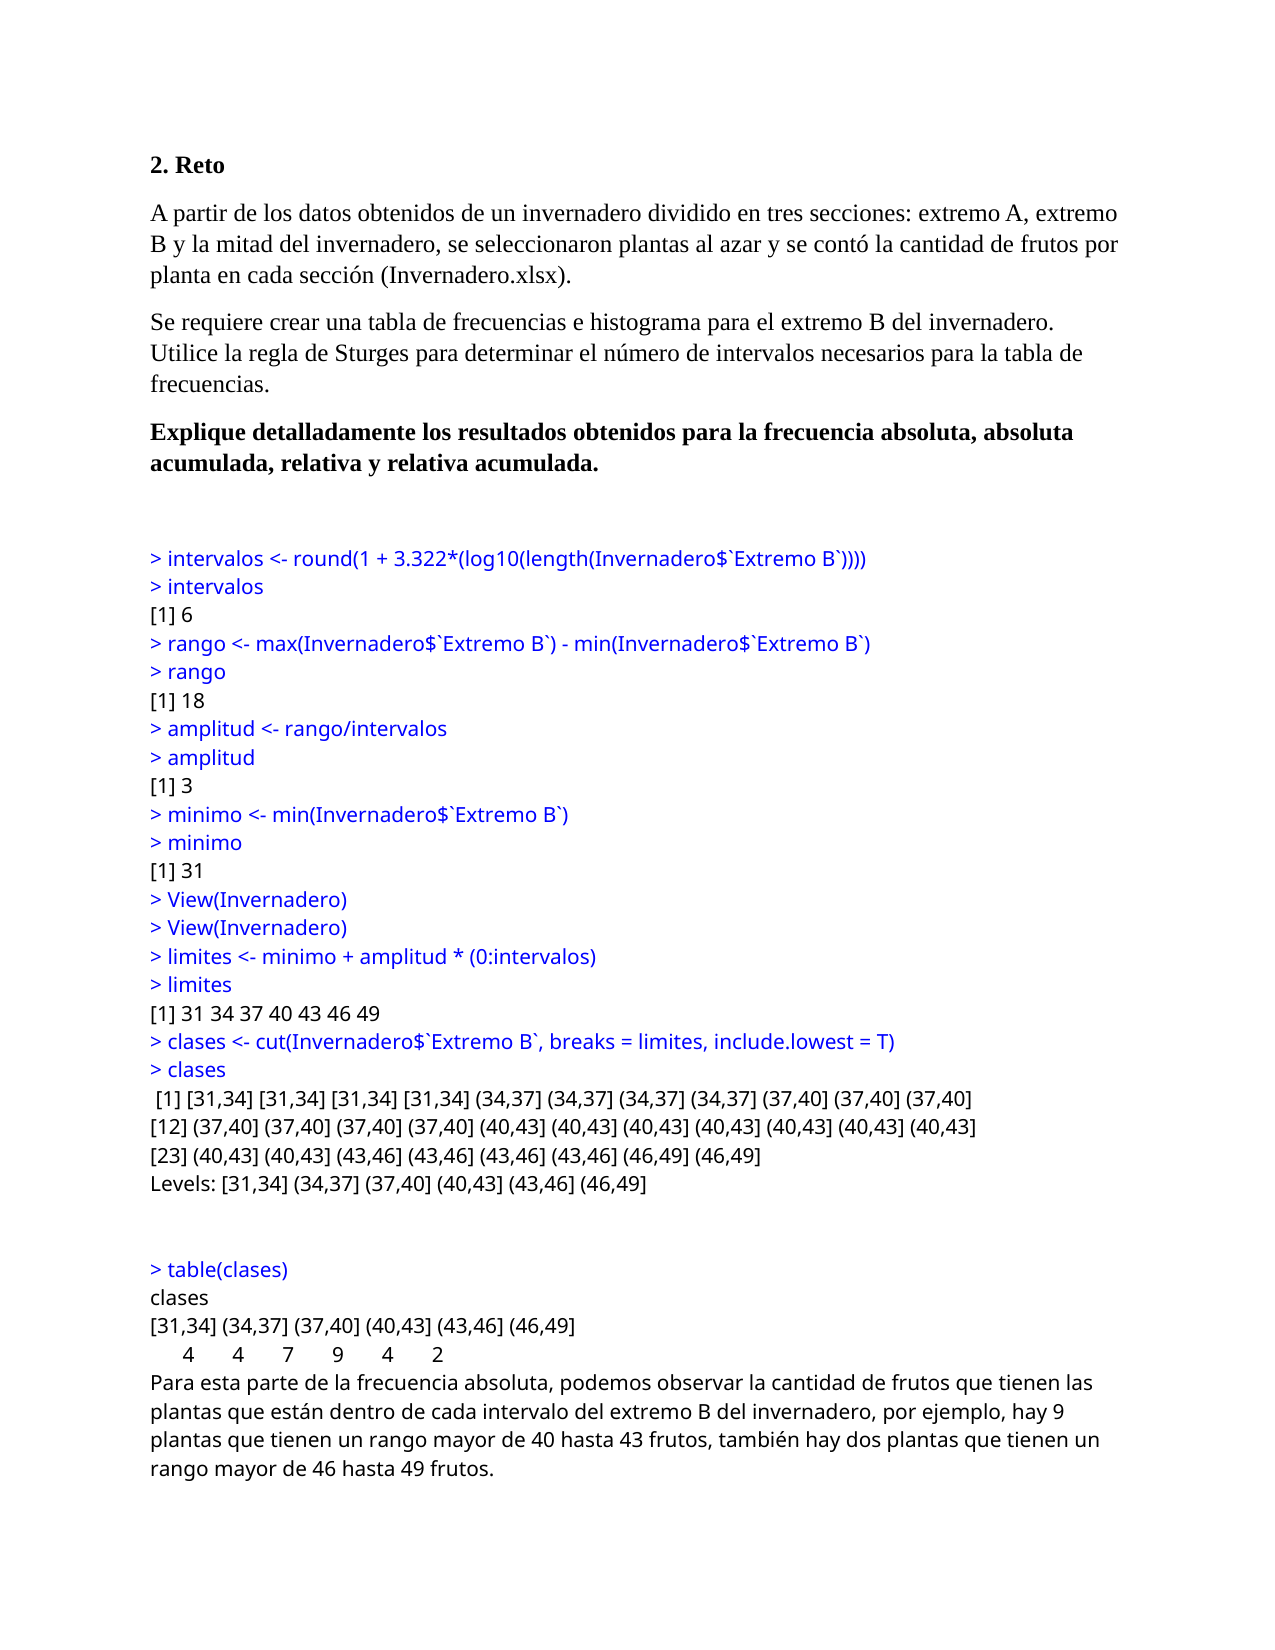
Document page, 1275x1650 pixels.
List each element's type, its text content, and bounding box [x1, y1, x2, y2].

text > rango [150, 657, 1125, 686]
text [1] 18 [150, 686, 1125, 714]
text > clases [150, 1056, 1125, 1084]
text Levels: [31,34] (34,37] (37,40] (40,43] (43,46] (46,49] [150, 1169, 1125, 1198]
text [1] [31,34] [31,34] [31,34] [31,34] (34,37] (34,37] (34,37] (34,37] (37,40] (37,40] (37,40] [150, 1084, 1125, 1112]
text > rango <- max(Invernadero$`Extremo B`) - min(Invernadero$`Extremo B`) [150, 629, 1125, 657]
text > intervalos <- round(1 + 3.322*(log10(length(Invernadero$`Extremo B`)))) [150, 544, 1125, 572]
text Explique detalladamente los resultados obtenidos para la frecuencia absoluta, absoluta acumulada, relativa y relativa acumulada. [150, 417, 1125, 477]
text > minimo [150, 828, 1125, 857]
text clases [150, 1283, 1125, 1312]
text [1] 31 34 37 40 43 46 49 [150, 999, 1125, 1027]
text > amplitud <- rango/intervalos [150, 714, 1125, 743]
text > minimo <- min(Invernadero$`Extremo B`) [150, 800, 1125, 828]
text [1] 3 [150, 771, 1125, 800]
text [1] 6 [150, 601, 1125, 629]
text [23] (40,43] (40,43] (43,46] (43,46] (43,46] (43,46] (46,49] (46,49] [150, 1141, 1125, 1169]
text > limites [150, 970, 1125, 999]
text Se requiere crear una tabla de frecuencias e histograma para el extremo B del invernadero. Utilice la regla de Sturges para determinar el número de intervalos necesarios para la tabla de frecuencias. [150, 307, 1125, 398]
text > View(Invernadero) [150, 913, 1125, 942]
text > limites <- minimo + amplitud * (0:intervalos) [150, 942, 1125, 970]
text A partir de los datos obtenidos de un invernadero dividido en tres secciones: extremo A, extremo B y la mitad del invernadero, se seleccionaron plantas al azar y se contó la cantidad de frutos por planta en cada sección (Invernadero.xlsx). [150, 198, 1125, 288]
text Para esta parte de la frecuencia absoluta, podemos observar la cantidad de frutos que tienen las plantas que están dentro de cada intervalo del extremo B del invernadero, por ejemplo, hay 9 plantas que tienen un rango mayor de 40 hasta 43 frutos, también hay dos plantas que tienen un rango mayor de 46 hasta 49 frutos. [150, 1368, 1125, 1482]
text > table(clases) [150, 1255, 1125, 1283]
text > amplitud [150, 743, 1125, 771]
text > clases <- cut(Invernadero$`Extremo B`, breaks = limites, include.lowest = T) [150, 1027, 1125, 1056]
text [31,34] (34,37] (37,40] (40,43] (43,46] (46,49] [150, 1312, 1125, 1340]
text [1] 31 [150, 857, 1125, 885]
text > View(Invernadero) [150, 885, 1125, 913]
text > intervalos [150, 572, 1125, 601]
text [12] (37,40] (37,40] (37,40] (37,40] (40,43] (40,43] (40,43] (40,43] (40,43] (40,43] (40,43] [150, 1112, 1125, 1141]
text 4 4 7 9 4 2 [150, 1340, 1125, 1368]
text 2. Reto [150, 150, 1125, 179]
